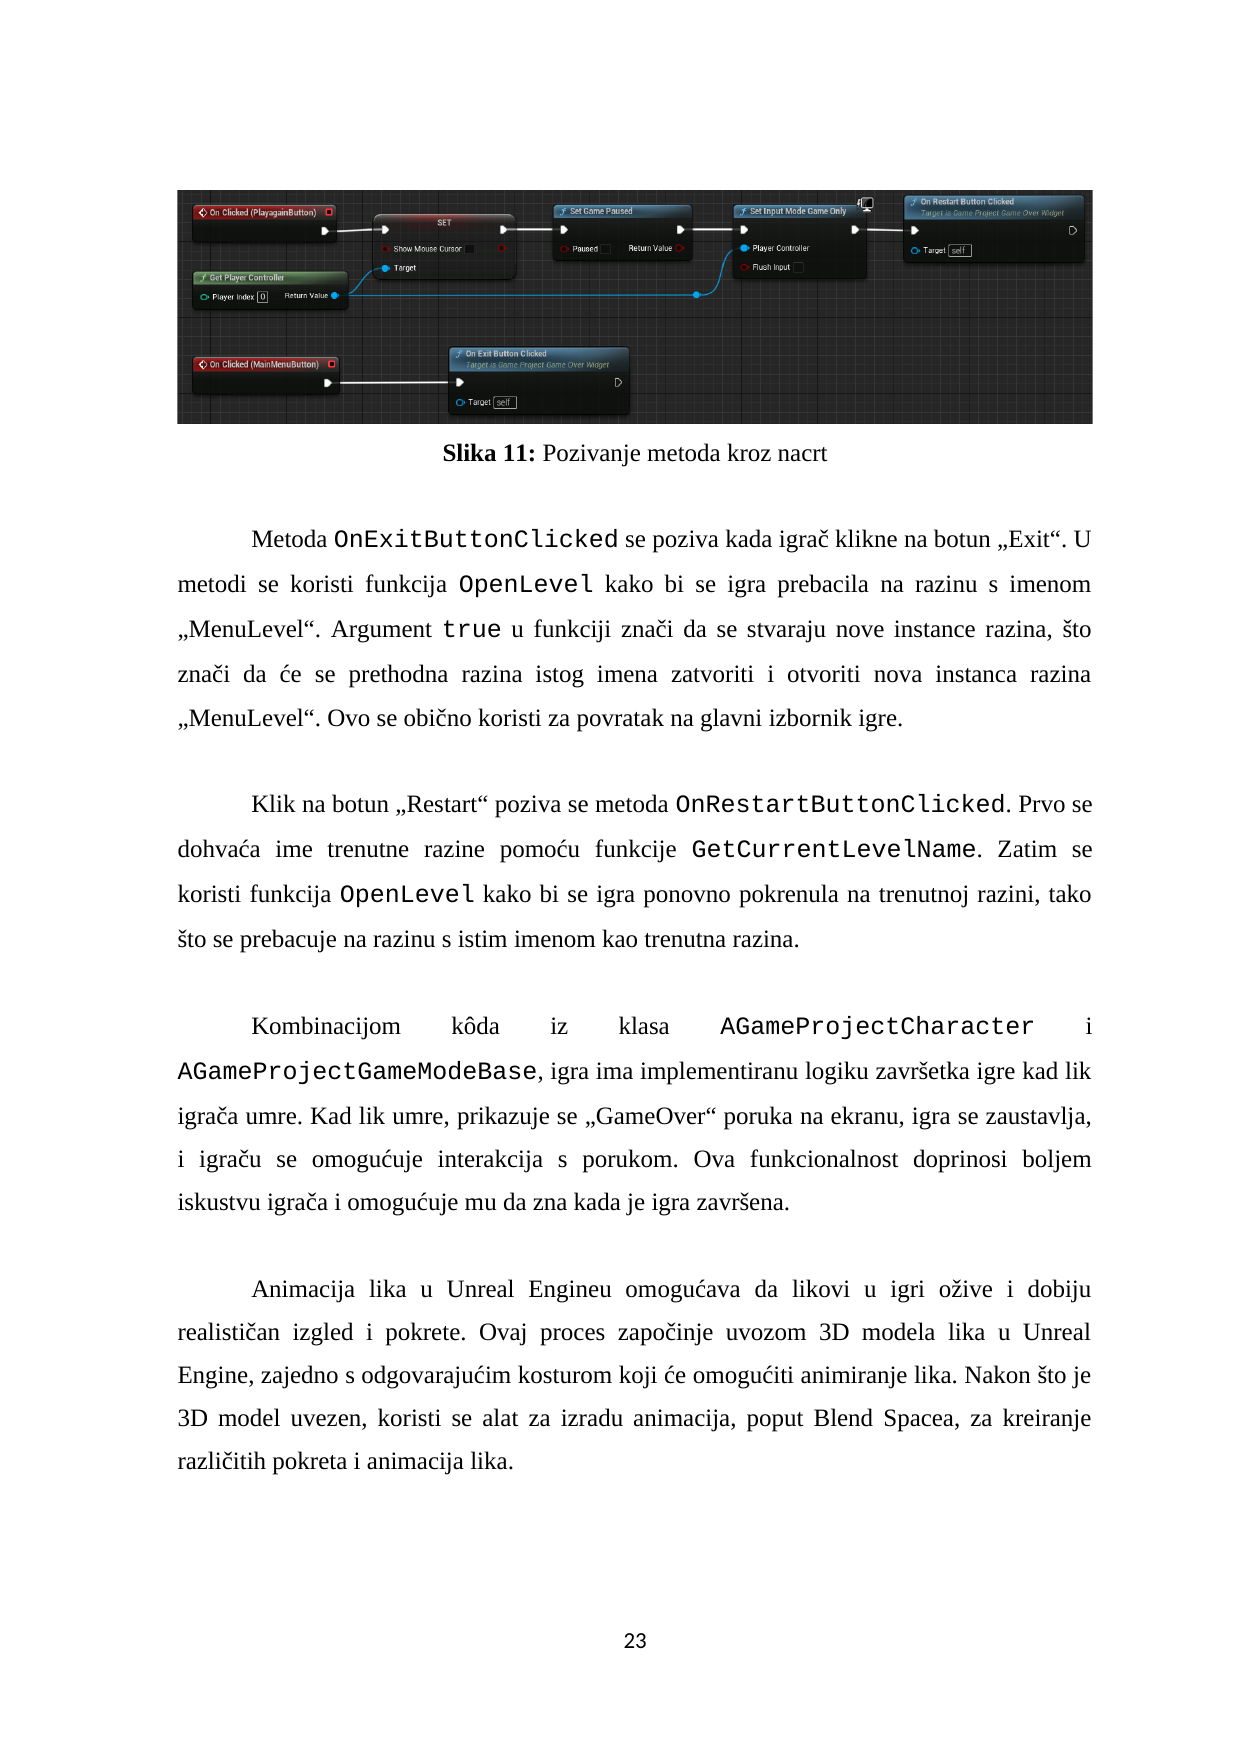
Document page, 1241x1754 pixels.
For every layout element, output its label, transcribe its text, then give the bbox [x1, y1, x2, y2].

text Slika 11: Pozivanje metoda kroz nacrt [177, 438, 1092, 466]
text Klik na botun „Restart“ poziva se metoda OnRestartButtonClicked. Prvo se dohvaća ime trenutne razine pomoću funkcije GetCurrentLevelName. Zatim se koristi funkcija OpenLevel kako bi se igra ponovno pokrenula na trenutnoj razini, tako što se prebacuje na razinu s istim imenom kao trenutna razina. [177, 789, 1092, 953]
picture [177, 190, 1093, 424]
text Animacija lika u Unreal Engineu omogućava da likovi u igri ožive i dobiju realističan izgled i pokrete. Ovaj proces započinje uvozom 3D modela lika u Unreal Engine, zajedno s odgovarajućim kosturom koji će omogućiti animiranje lika. Nakon što je 3D model uvezen, koristi se alat za izradu animacija, poput Blend Spacea, za kreiranje različitih pokreta i animacija lika. [177, 1274, 1092, 1475]
text Kombinacijom kôda iz klasa AGameProjectCharacter i AGameProjectGameModeBase, igra ima implementiranu logiku završetka igre kad lik igrača umre. Kad lik umre, prikazuje se „GameOver“ poruka na ekranu, igra se zaustavlja, i igraču se omogućuje interakcija s porukom. Ova funkcionalnost doprinosi boljem iskustvu igrača i omogućuje mu da zna kada je igra završena. [177, 1011, 1092, 1216]
text Metoda OnExitButtonClicked se poziva kada igrač klikne na botun „Exit“. U metodi se koristi funkcija OpenLevel kako bi se igra prebacila na razinu s imenom „MenuLevel“. Argument true u funkciji znači da se stvaraju nove instance razina, što znači da će se prethodna razina istog imena zatvoriti i otvoriti nova instanca razina „MenuLevel“. Ovo se obično koristi za povratak na glavni izbornik igre. [177, 524, 1092, 731]
